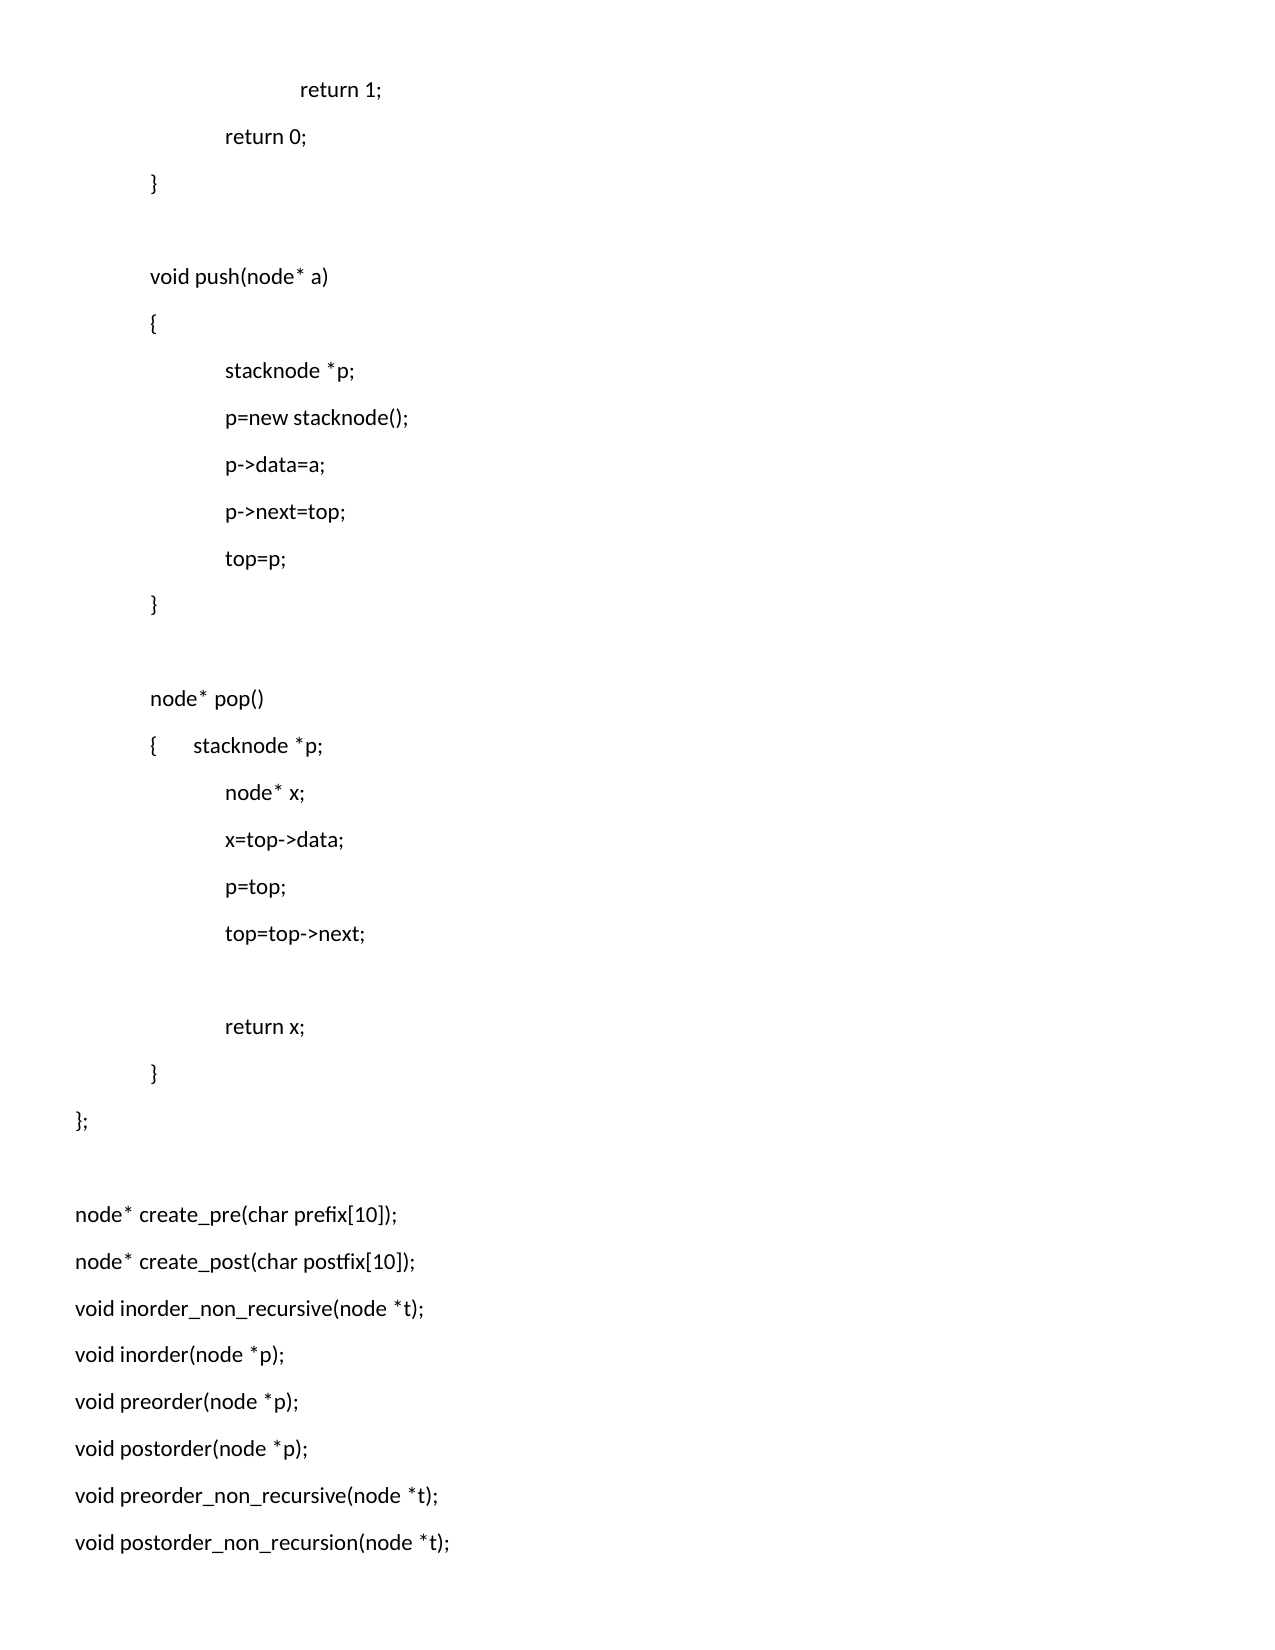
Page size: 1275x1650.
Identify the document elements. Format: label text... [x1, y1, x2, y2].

text } [75, 1059, 1200, 1087]
text void inorder(node *p); [75, 1341, 1200, 1369]
text void inorder_non_recursive(node *t); [75, 1294, 1200, 1322]
text void postorder(node *p); [75, 1434, 1200, 1462]
text p->data=a; [75, 450, 1200, 478]
text } [75, 169, 1200, 197]
text return 0; [75, 122, 1200, 150]
text p=new stacknode(); [75, 403, 1200, 431]
text { [75, 309, 1200, 337]
text }; [75, 1106, 1200, 1134]
text stacknode *p; [75, 356, 1200, 384]
text x=top->data; [75, 825, 1200, 853]
text return 1; [75, 75, 1200, 103]
text node* create_post(char postfix[10]); [75, 1247, 1200, 1275]
text void preorder(node *p); [75, 1387, 1200, 1416]
text top=p; [75, 544, 1200, 572]
text } [75, 591, 1200, 619]
text p=top; [75, 872, 1200, 900]
text top=top->next; [75, 919, 1200, 947]
text { stacknode *p; [75, 731, 1200, 759]
text return x; [75, 1012, 1200, 1041]
text node* x; [75, 778, 1200, 806]
text node* pop() [75, 684, 1200, 712]
text void preorder_non_recursive(node *t); [75, 1481, 1200, 1509]
text void postorder_non_recursion(node *t); [75, 1528, 1200, 1556]
text void push(node* a) [75, 262, 1200, 291]
text p->next=top; [75, 497, 1200, 525]
text node* create_pre(char prefix[10]); [75, 1200, 1200, 1228]
